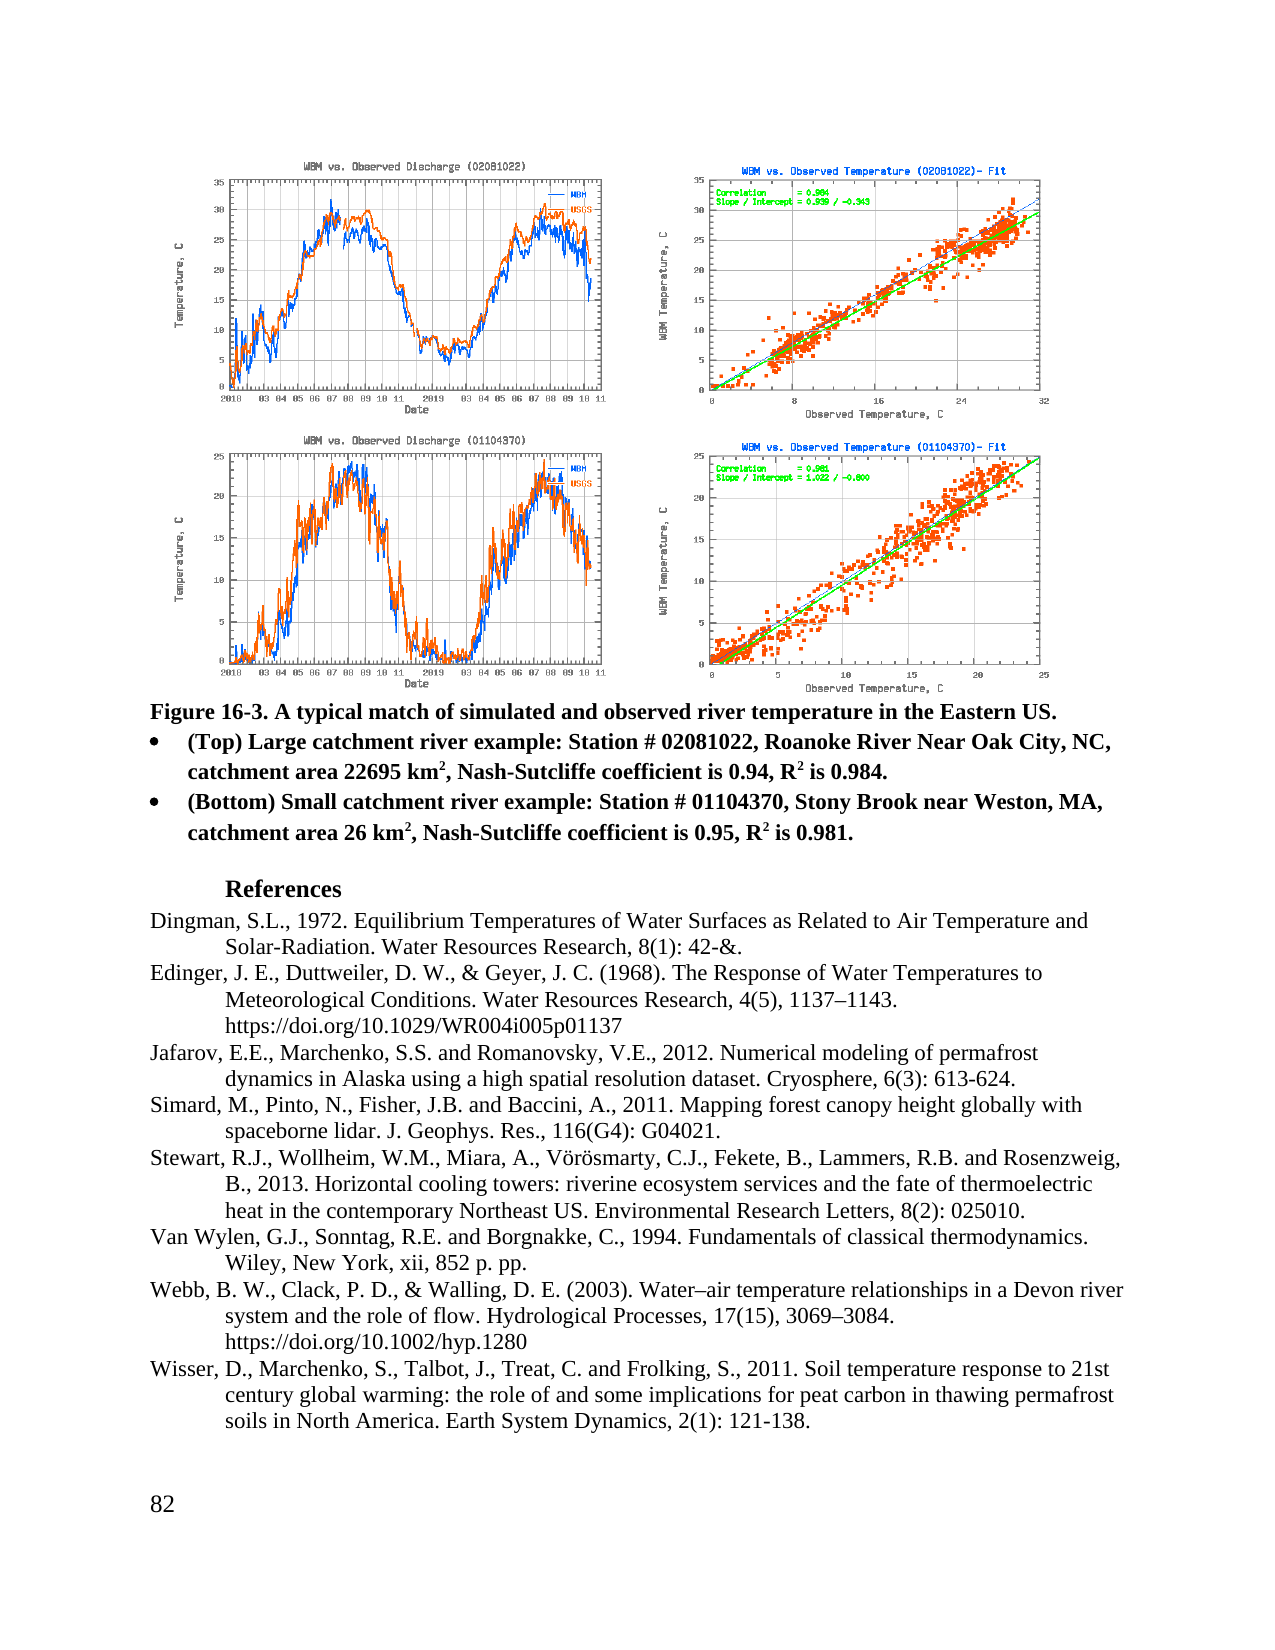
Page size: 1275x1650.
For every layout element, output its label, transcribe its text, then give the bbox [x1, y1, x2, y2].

text Figure 16-3. A typical match of simulated and observed river temperature in the Eastern US. [150, 698, 1125, 724]
text Van Wylen, G.J., Sonntag, R.E. and Borgnakke, C., 1994. Fundamentals of classical thermodynamics. Wiley, New York, xii, 852 p. pp. [150, 1223, 1125, 1276]
text Webb, B. W., Clack, P. D., & Walling, D. E. (2003). Water–air temperature relationships in a Devon river system and the role of flow. Hydrological Processes, 17(15), 3069–3084. https://doi.org/10.1002/hyp.1280 [150, 1276, 1125, 1355]
text References [150, 874, 1125, 902]
text Dingman, S.L., 1972. Equilibrium Temperatures of Water Surfaces as Related to Air Temperature and Solar-Radiation. Water Resources Research, 8(1): 42-&. [150, 907, 1125, 959]
text Stewart, R.J., Wollheim, W.M., Miara, A., Vörösmarty, C.J., Fekete, B., Lammers, R.B. and Rosenzweig, B., 2013. Horizontal cooling towers: riverine ecosystem services and the fate of thermoelectric heat in the contemporary Northeast US. Environmental Research Letters, 8(2): 025010. [150, 1144, 1125, 1223]
text Simard, M., Pinto, N., Fisher, J.B. and Baccini, A., 2011. Mapping forest canopy height globally with spaceborne lidar. J. Geophys. Res., 116(G4): G04021. [150, 1091, 1125, 1144]
list (Top) Large catchment river example: Station # 02081022, Roanoke River Near Oak City, NC, catchment area 22695 km2, Nash-Sutcliffe coefficient is 0.94, R2 is 0.984. [150, 728, 1125, 784]
text Wisser, D., Marchenko, S., Talbot, J., Treat, C. and Frolking, S., 2011. Soil temperature response to 21st century global warming: the role of and some implications for peat carbon in thawing permafrost soils in North America. Earth System Dynamics, 2(1): 121-138. [150, 1355, 1125, 1434]
text Jafarov, E.E., Marchenko, S.S. and Romanovsky, V.E., 2012. Numerical modeling of permafrost dynamics in Alaska using a high spatial resolution dataset. Cryosphere, 6(3): 613-624. [150, 1038, 1125, 1091]
text Edinger, J. E., Duttweiler, D. W., & Geyer, J. C. (1968). The Response of Water Temperatures to Meteorological Conditions. Water Resources Research, 4(5), 1137–1143. https://doi.org/10.1029/WR004i005p01137 [150, 959, 1125, 1038]
picture [150, 150, 1110, 420]
picture [150, 423, 1110, 694]
list (Bottom) Small catchment river example: Station # 01104370, Stony Brook near Weston, MA, catchment area 26 km2, Nash-Sutcliffe coefficient is 0.95, R2 is 0.981. [150, 788, 1125, 845]
